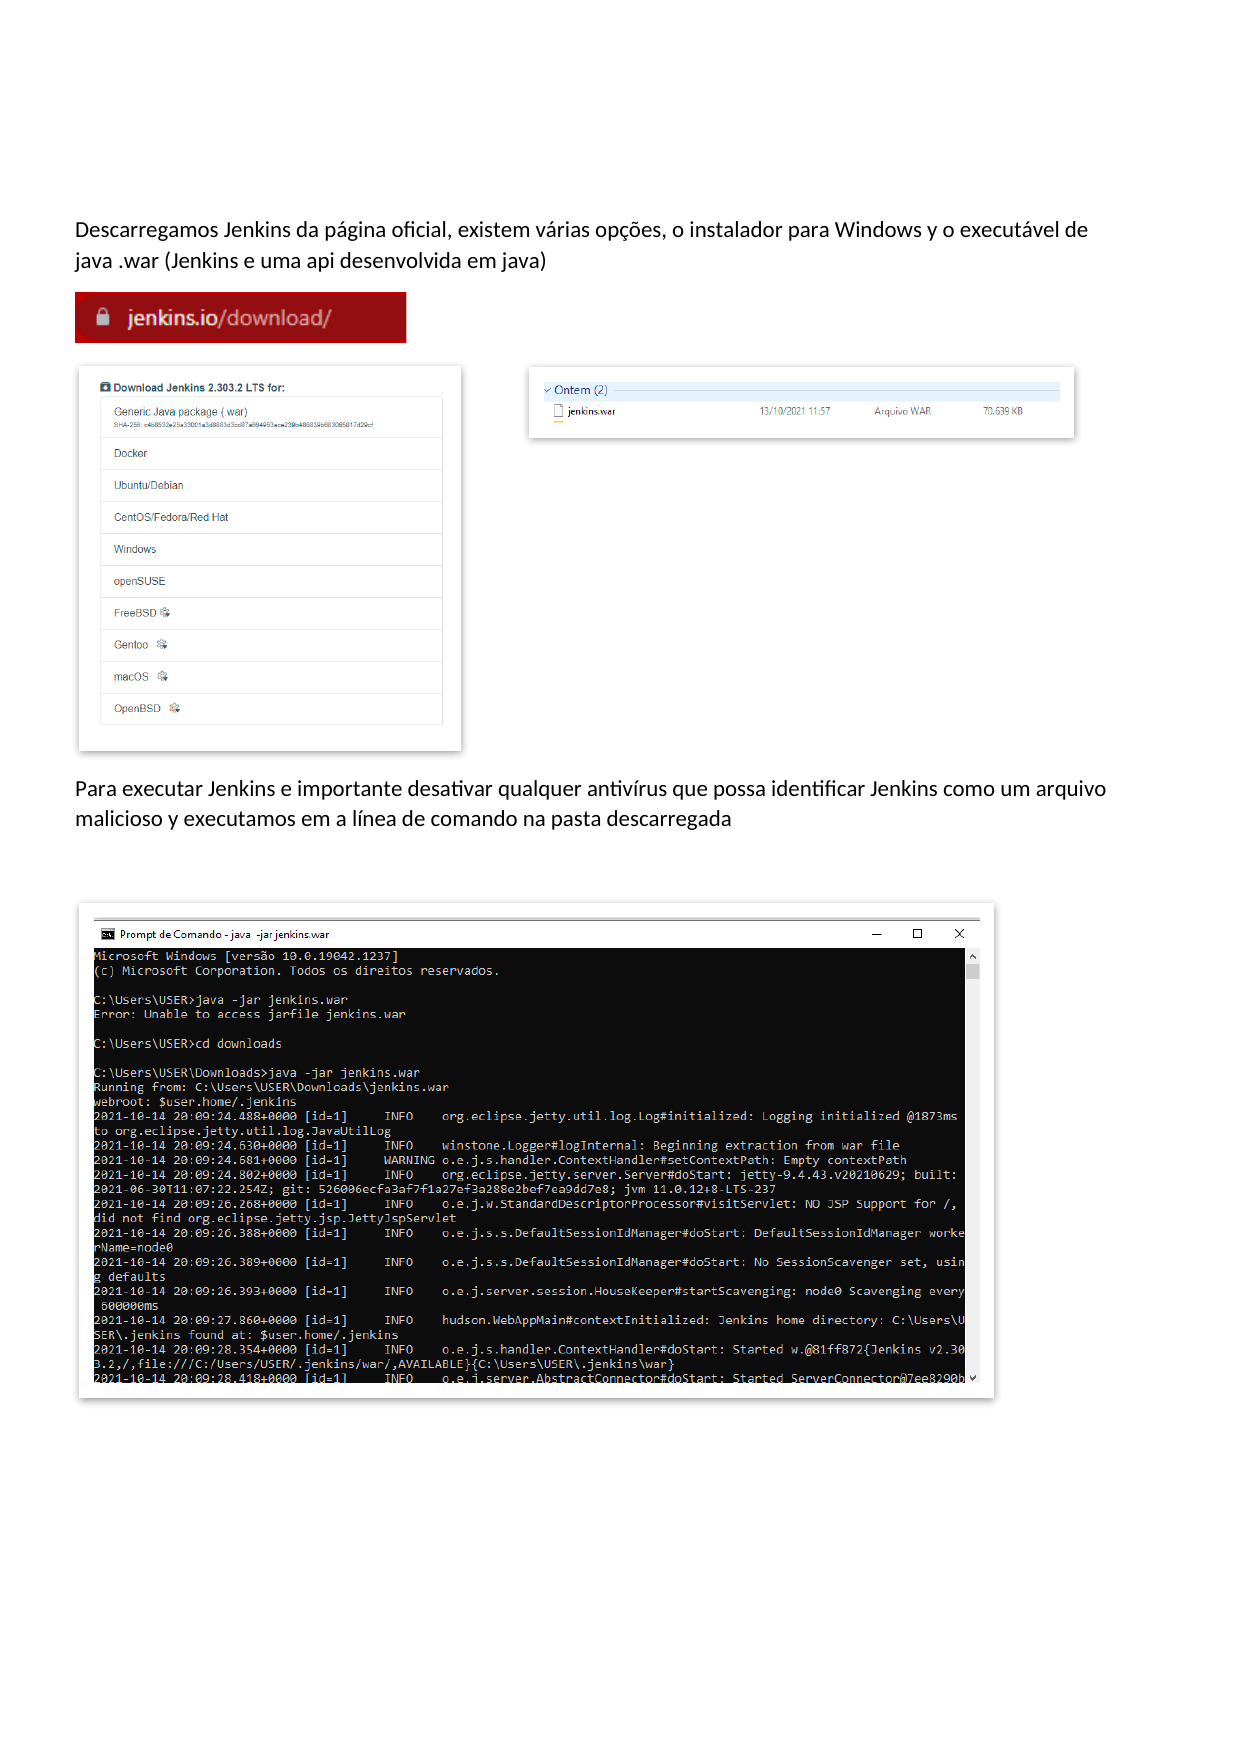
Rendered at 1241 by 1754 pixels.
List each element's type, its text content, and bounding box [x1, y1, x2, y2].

picture [94, 917, 980, 1383]
picture [544, 382, 1060, 423]
picture [75, 292, 407, 343]
text Descarregamos Jenkins da página oficial, existem várias opções, o instalador para Windows y o executável de java .war (Jenkins e uma api desenvolvida em java) [75, 216, 1165, 274]
text Para executar Jenkins e importante desativar qualquer antivírus que possa identificar Jenkins como um arquivo malicioso y executamos em a línea de comando na pasta descarregada [75, 774, 1165, 833]
picture [94, 380, 447, 736]
